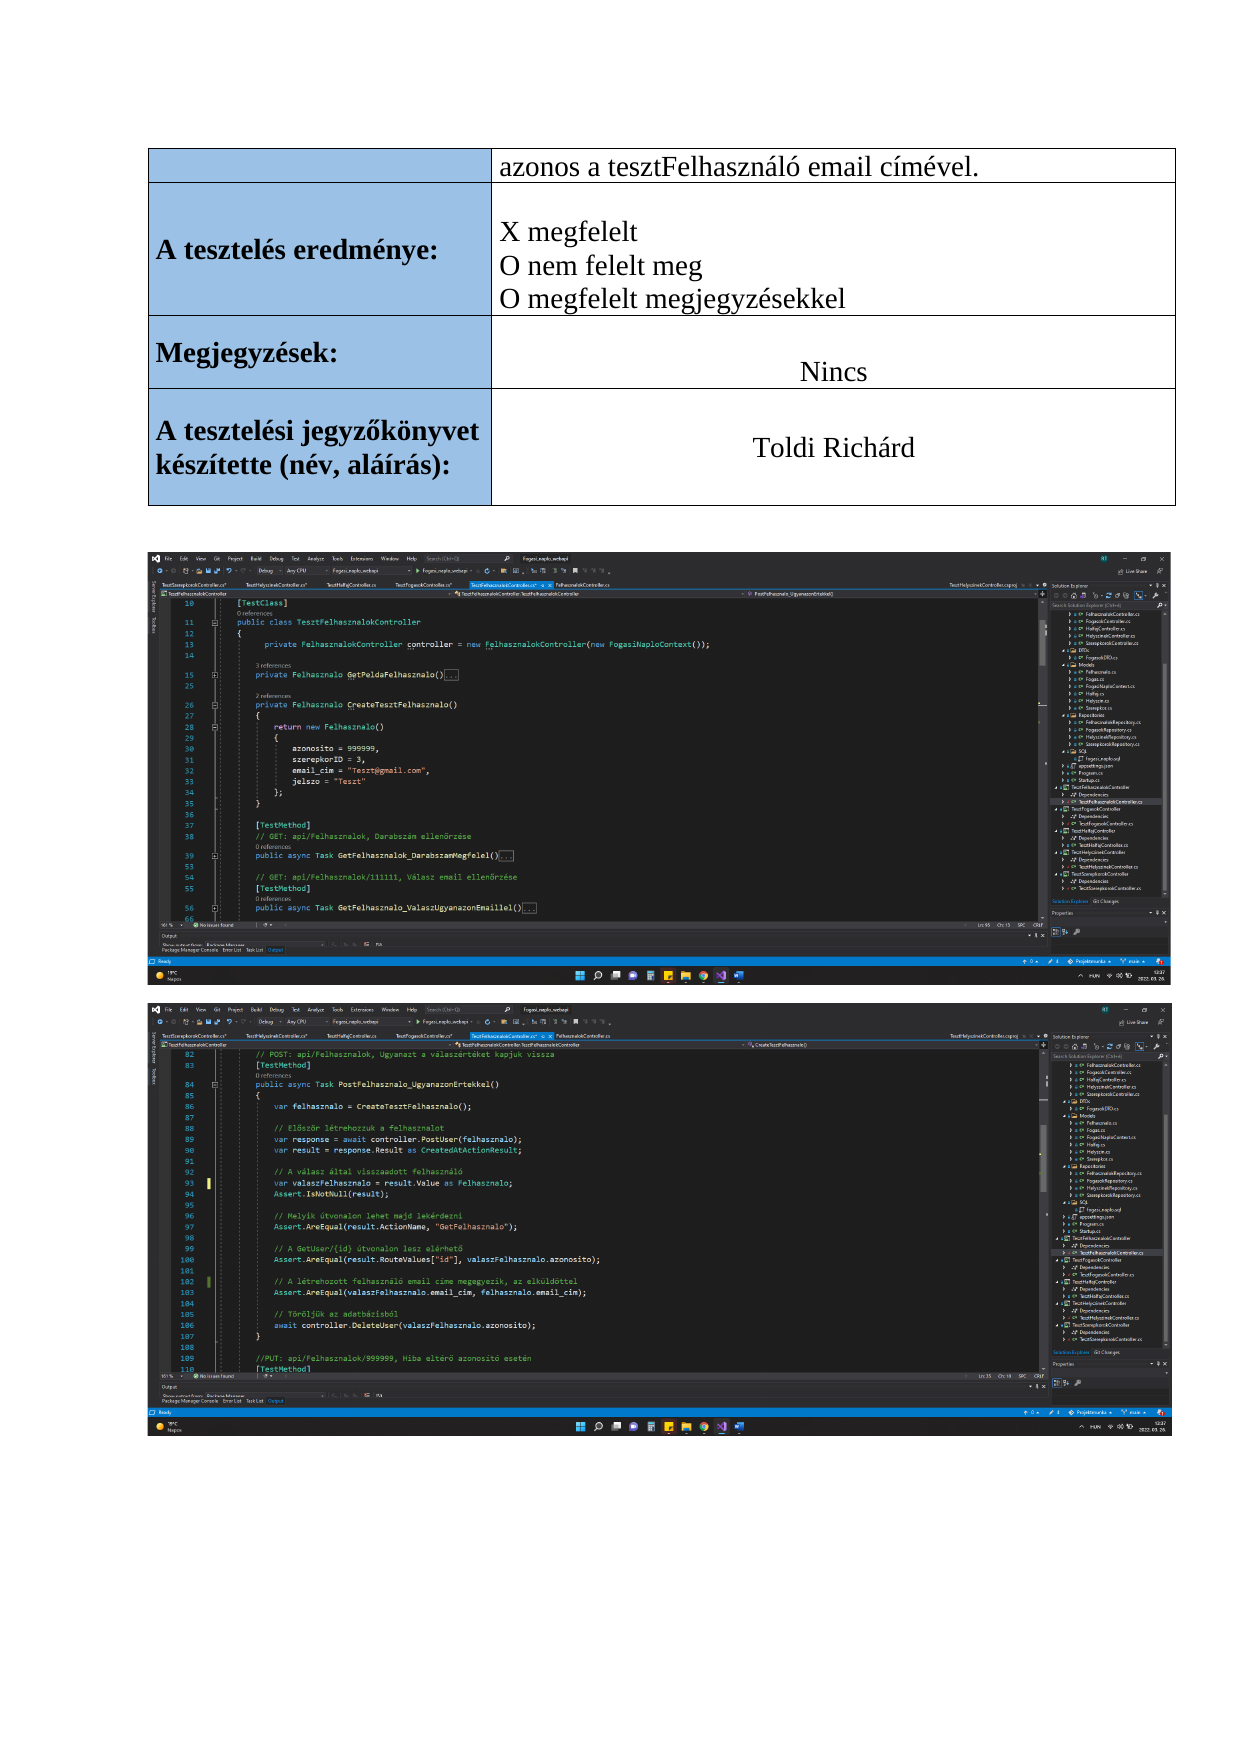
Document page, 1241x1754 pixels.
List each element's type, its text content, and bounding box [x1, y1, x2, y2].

table_cell Megjegyzések: [149, 316, 491, 388]
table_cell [492, 149, 1175, 182]
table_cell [149, 149, 491, 182]
picture [147, 1003, 1172, 1436]
table_cell Nincs [492, 316, 1175, 388]
table_cell Toldi Richárd [492, 389, 1175, 505]
picture [147, 552, 1171, 985]
table_cell A tesztelés eredménye: [149, 183, 491, 315]
table_cell A tesztelési jegyzőkönyvet készítette (név, aláírás): [149, 389, 491, 505]
table_cell X megfelelt O nem felelt meg O megfelelt megjegyzésekkel [492, 183, 1175, 315]
